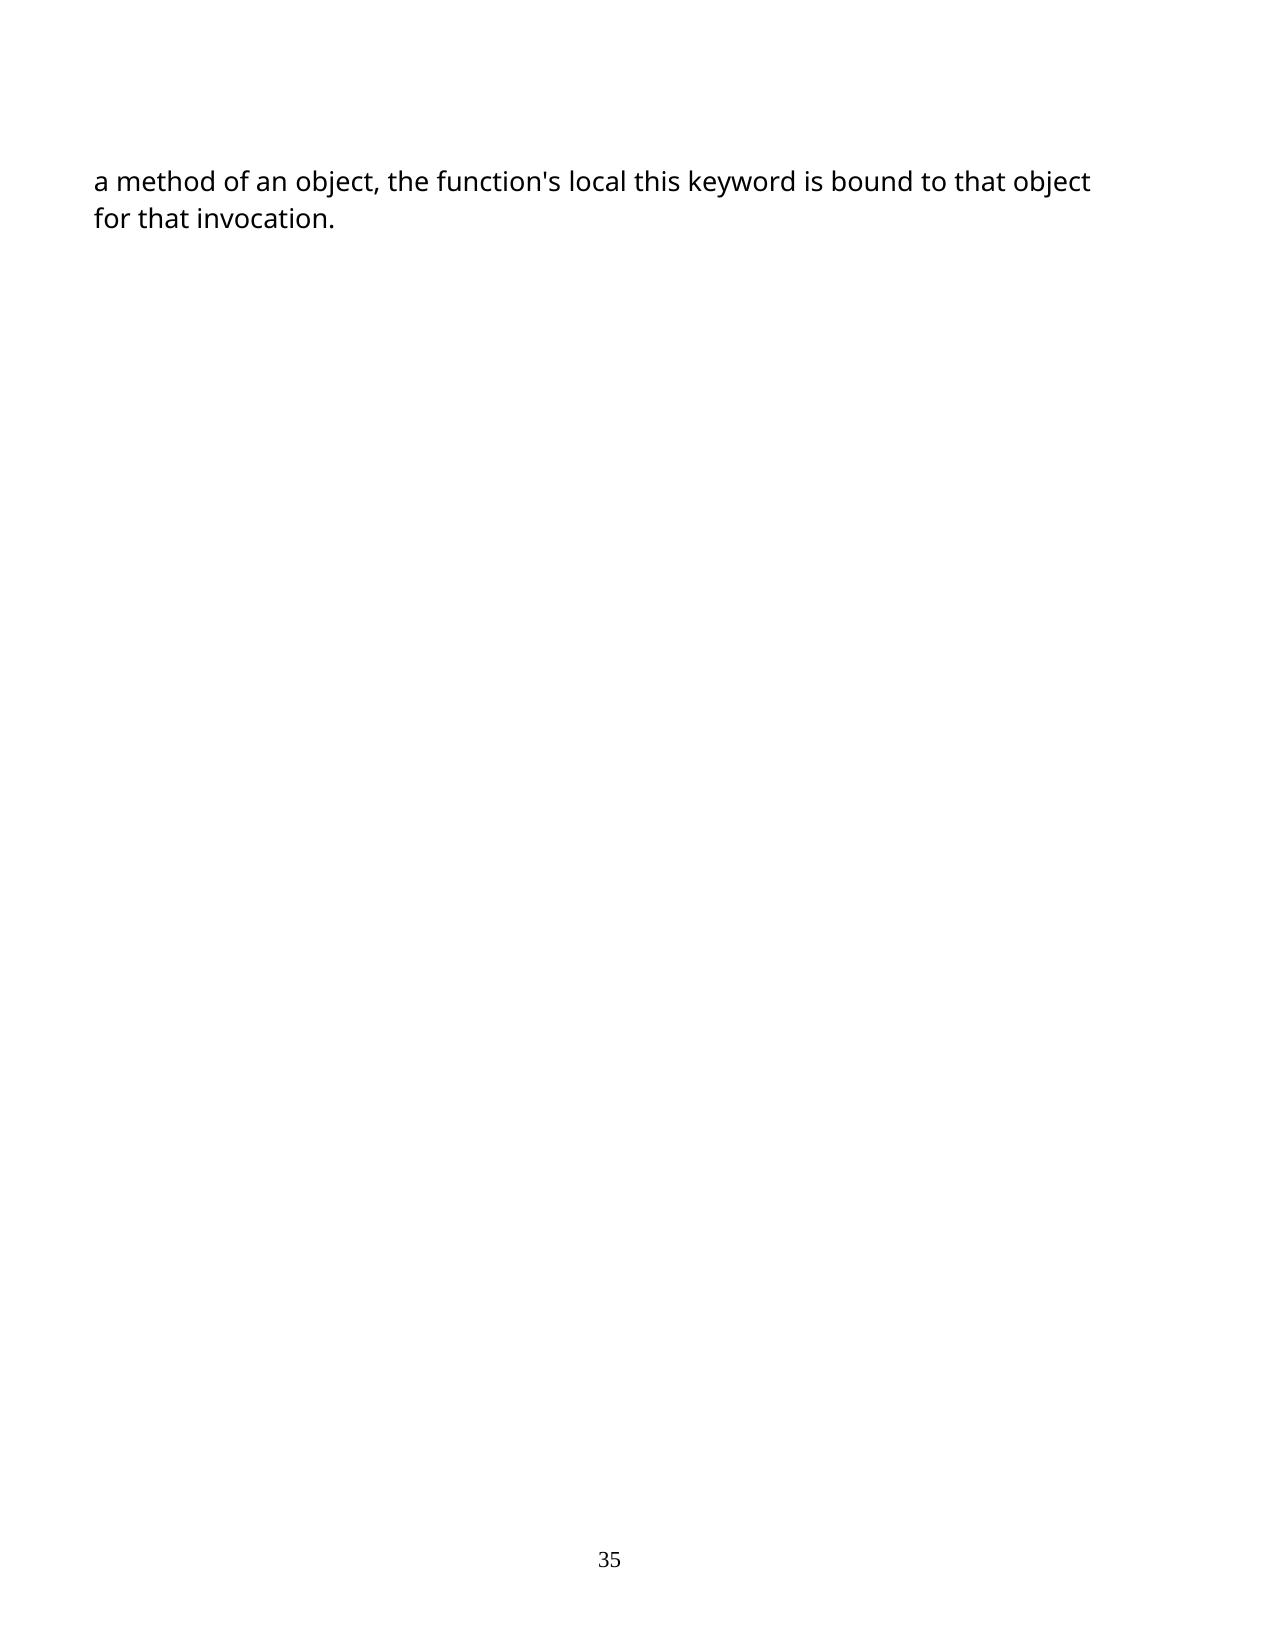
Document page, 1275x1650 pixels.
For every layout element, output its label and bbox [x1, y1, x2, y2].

text [94, 162, 1135, 236]
